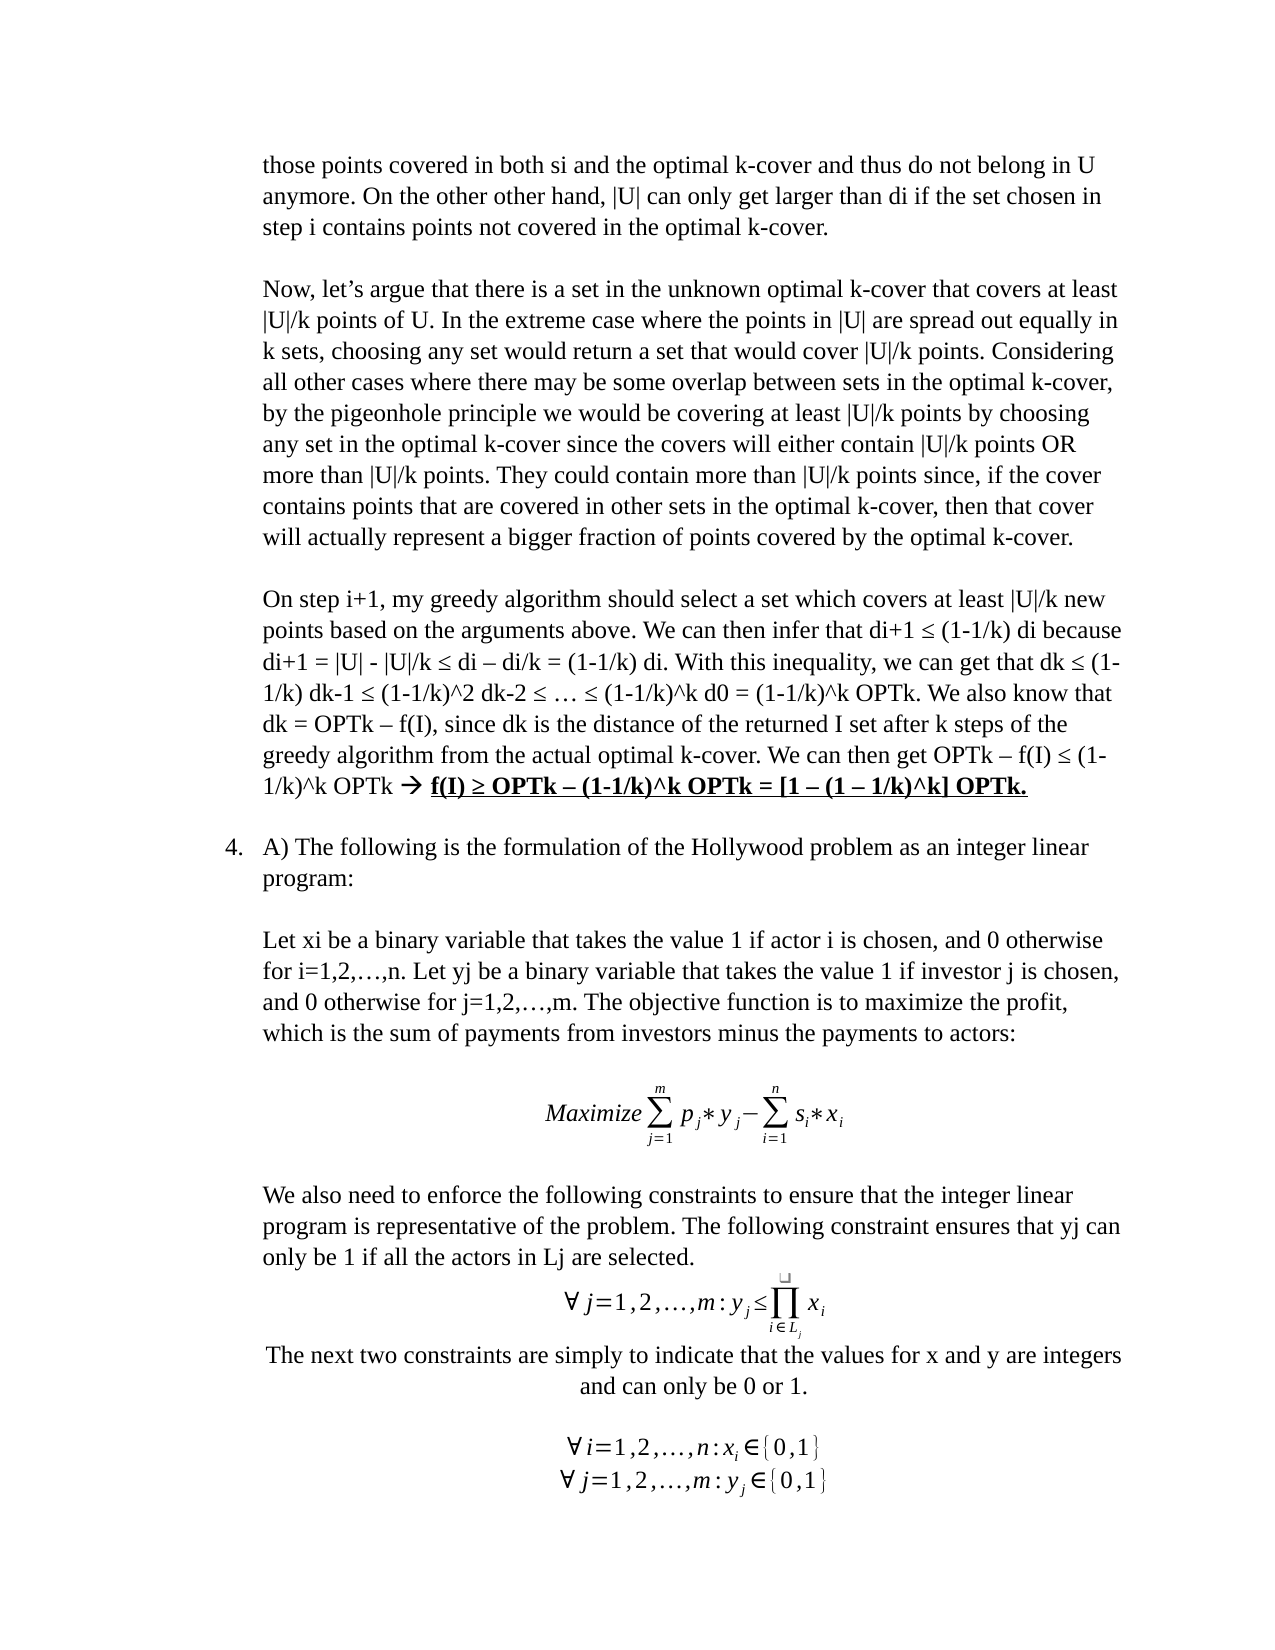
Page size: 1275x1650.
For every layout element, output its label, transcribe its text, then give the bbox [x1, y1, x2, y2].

list The next two constraints are simply to indicate that the values for x and y are integers and can only be 0 or 1. [262, 1340, 1125, 1465]
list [262, 150, 1125, 830]
list We also need to enforce the following constraints to ensure that the integer linear program is representative of the problem. The following constraint ensures that yj can only be 1 if all the actors in Lj are selected. [262, 1180, 1125, 1271]
list A) The following is the formulation of the Hollywood problem as an integer linear program: Let xi be a binary variable that takes the value 1 if actor i is chosen, and 0 otherwise for i=1,2,…,n. Let yj be a binary variable that takes the value 1 if investor j is chosen, and 0 otherwise for j=1,2,…,m. The objective function is to maximize the profit, which is the sum of payments from investors minus the payments to actors: [225, 832, 1125, 1077]
